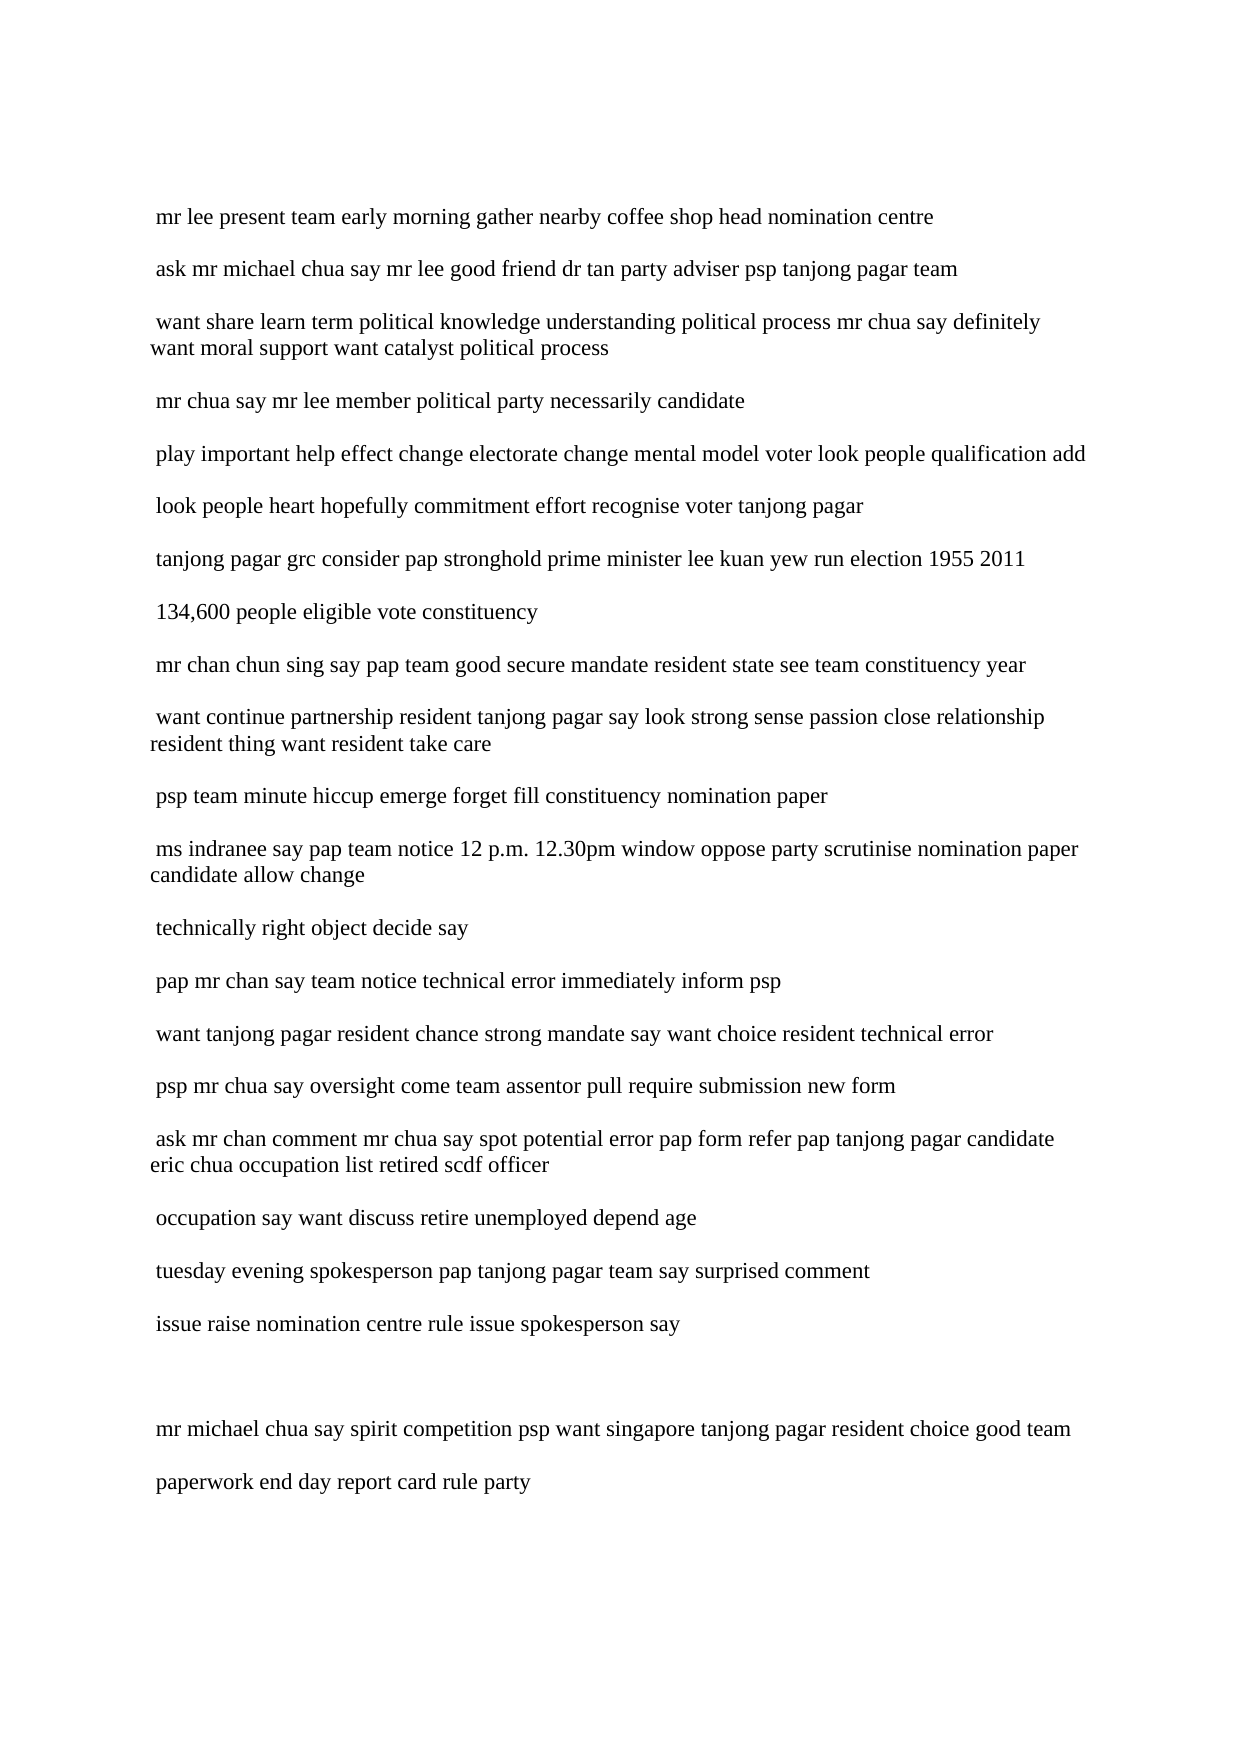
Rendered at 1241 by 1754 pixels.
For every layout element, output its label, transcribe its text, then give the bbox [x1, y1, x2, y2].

text tanjong pagar grc consider pap stronghold prime minister lee kuan yew run election 1955 2011 [150, 545, 1090, 572]
text 134,600 people eligible vote constituency [150, 598, 1090, 624]
text mr chan chun sing say pap team good secure mandate resident state see team constituency year [150, 651, 1090, 677]
text want share learn term political knowledge understanding political process mr chua say definitely want moral support want catalyst political process [150, 308, 1090, 361]
text want tanjong pagar resident chance strong mandate say want choice resident technical error [150, 1020, 1090, 1046]
text want continue partnership resident tanjong pagar say look strong sense passion close relationship resident thing want resident take care [150, 703, 1090, 756]
text psp mr chua say oversight come team assentor pull require submission new form [150, 1072, 1090, 1099]
text ms indranee say pap team notice 12 p.m. 12.30pm window oppose party scrutinise nomination paper candidate allow change [150, 835, 1090, 888]
text ask mr chan comment mr chua say spot potential error pap form refer pap tanjong pagar candidate eric chua occupation list retired scdf officer [150, 1125, 1090, 1178]
text look people heart hopefully commitment effort recognise voter tanjong pagar [150, 493, 1090, 519]
text mr chua say mr lee member political party necessarily candidate [150, 387, 1090, 413]
text technically right object decide say [150, 914, 1090, 941]
text mr lee present team early morning gather nearby coffee shop head nomination centre [150, 203, 1090, 229]
text paperwork end day report card rule party [150, 1468, 1090, 1494]
text psp team minute hiccup emerge forget fill constituency nomination paper [150, 782, 1090, 809]
text mr michael chua say spirit competition psp want singapore tanjong pagar resident choice good team [150, 1415, 1090, 1441]
text pap mr chan say team notice technical error immediately inform psp [150, 967, 1090, 993]
text play important help effect change electorate change mental model voter look people qualification add [150, 440, 1090, 466]
text tuesday evening spokesperson pap tanjong pagar team say surprised comment [150, 1257, 1090, 1283]
text ask mr michael chua say mr lee good friend dr tan party adviser psp tanjong pagar team [150, 255, 1090, 282]
text occupation say want discuss retire unemployed depend age [150, 1204, 1090, 1231]
text issue raise nomination centre rule issue spokesperson say [150, 1309, 1090, 1336]
